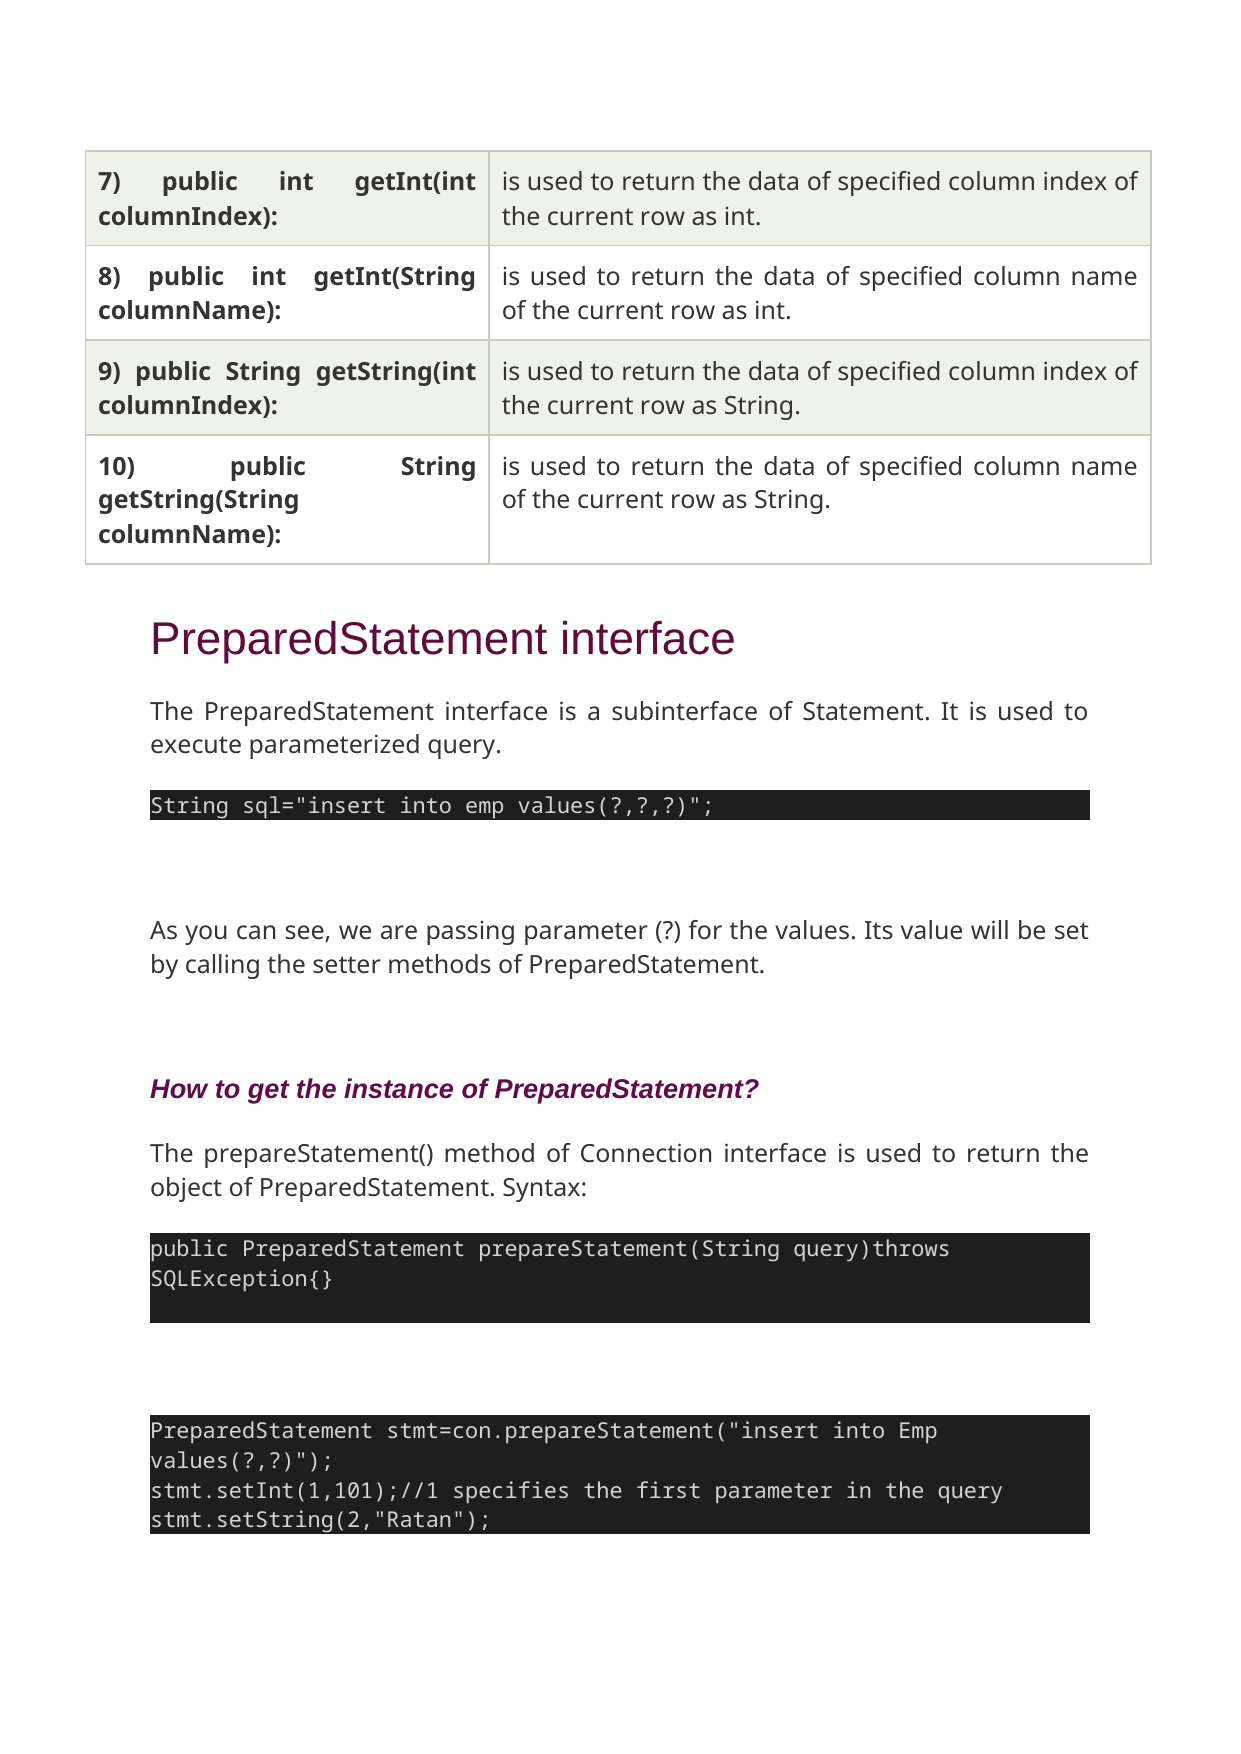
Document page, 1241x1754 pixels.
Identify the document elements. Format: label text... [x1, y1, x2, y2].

text The prepareStatement() method of Connection interface is used to return the object of PreparedStatement. Syntax: [150, 1136, 1090, 1204]
text The PreparedStatement interface is a subinterface of Statement. It is used to execute parameterized query. [150, 693, 1090, 761]
text As you can see, we are passing parameter (?) for the values. Its value will be set by calling the setter methods of PreparedStatement. [150, 913, 1090, 981]
subtitle PreparedStatement interface [150, 611, 1090, 664]
subtitle How to get the instance of PreparedStatement? [150, 1073, 1090, 1104]
text String sql="insert into emp values(?,?,?)"; [150, 790, 1090, 820]
table_cell 7) public int getInt(int columnIndex): [86, 152, 488, 245]
table_cell 10) public String getString(String columnName): [86, 436, 488, 563]
table_cell is used to return the data of specified column name of the current row as int. [490, 246, 1150, 339]
text PreparedStatement stmt=con.prepareStatement("insert into Emp values(?,?)"); [150, 1415, 1090, 1475]
text stmt.setString(2,"Ratan"); [150, 1504, 1090, 1534]
text stmt.setInt(1,101);//1 specifies the first parameter in the query [150, 1475, 1090, 1504]
text public PreparedStatement prepareStatement(String query)throws SQLException{} [150, 1233, 1090, 1293]
table_cell is used to return the data of specified column index of the current row as String. [490, 341, 1150, 434]
table_cell 8) public int getInt(String columnName): [86, 246, 488, 339]
table_cell is used to return the data of specified column index of the current row as int. [490, 152, 1150, 245]
table_cell is used to return the data of specified column name of the current row as String. [490, 436, 1150, 563]
table_cell 9) public String getString(int columnIndex): [86, 341, 488, 434]
